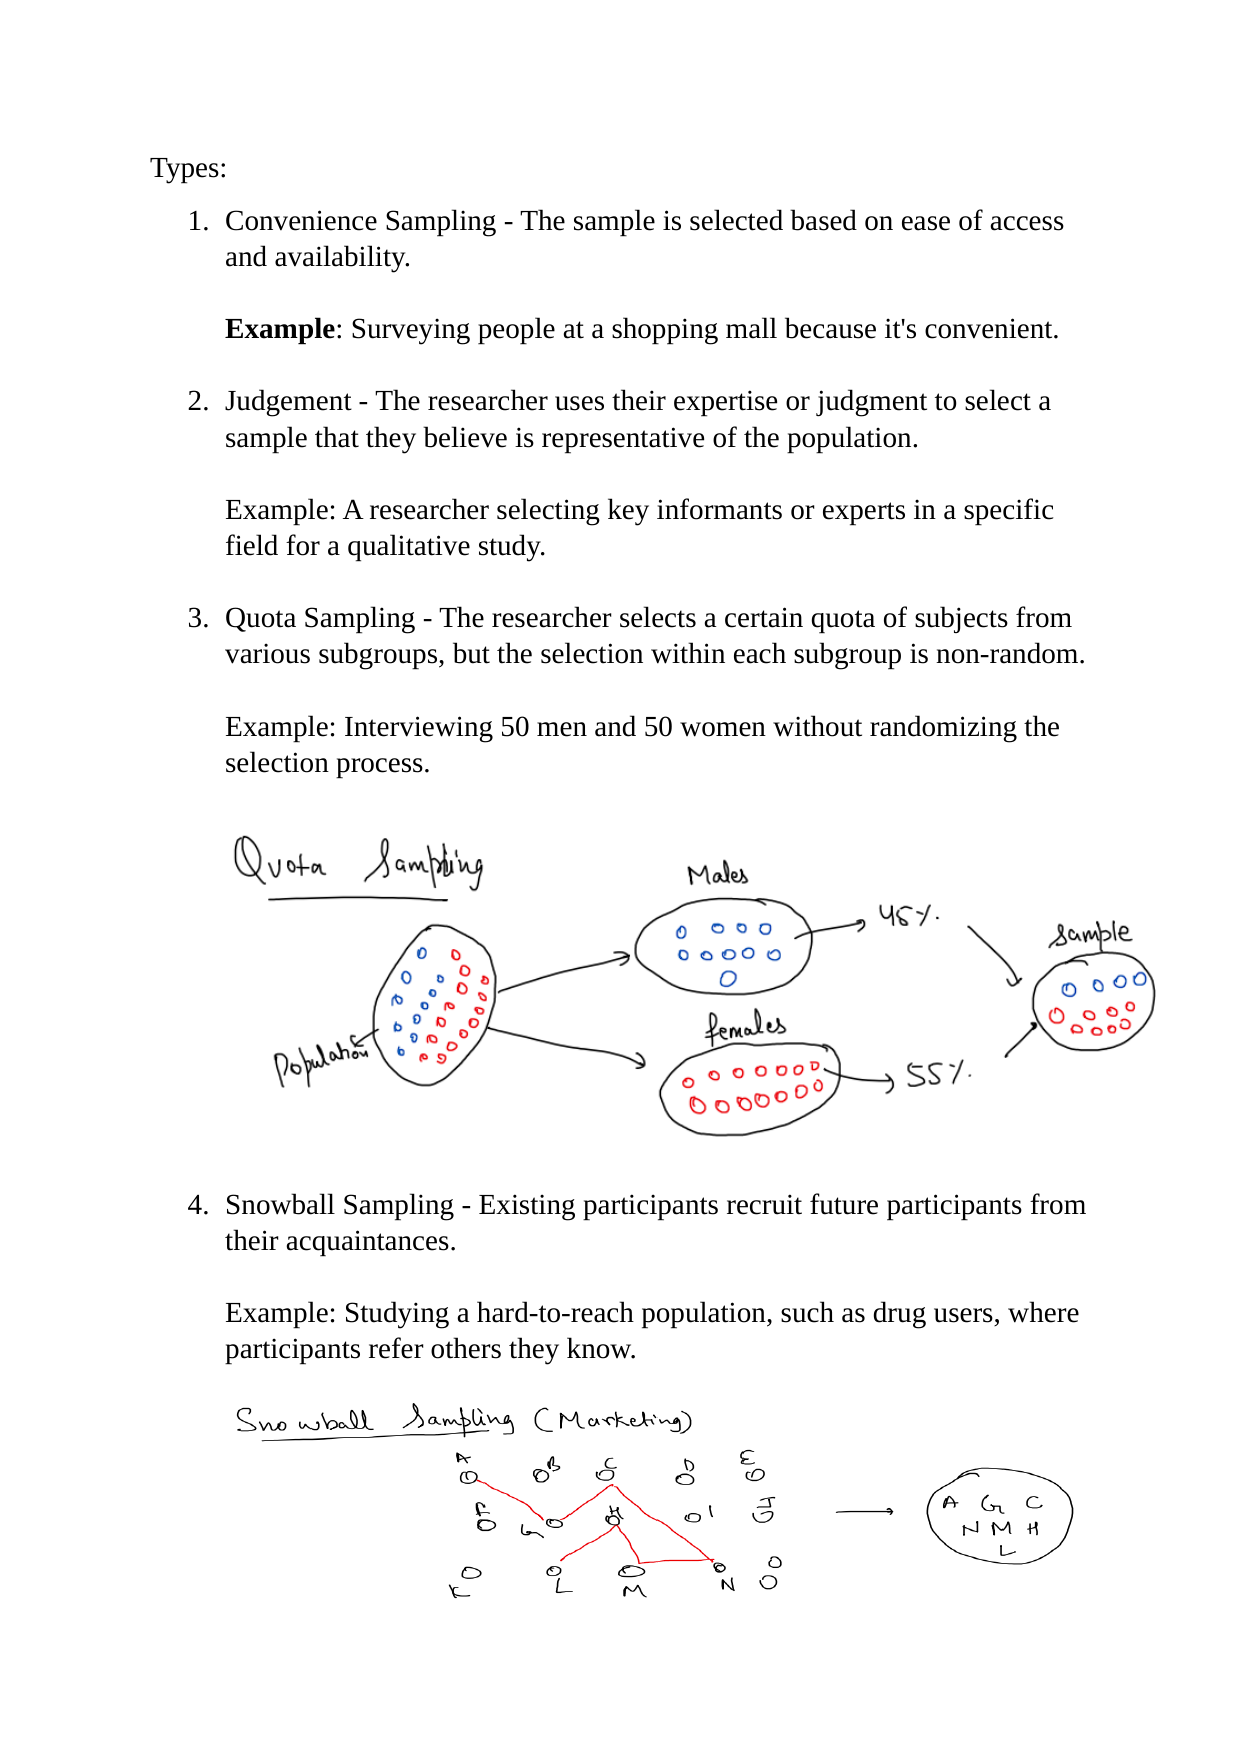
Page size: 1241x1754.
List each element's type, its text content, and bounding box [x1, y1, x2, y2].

list Judgement - The researcher uses their expertise or judgment to select a sample that they believe is representative of the population. [187, 383, 1090, 453]
list Example: Surveying people at a shopping mall because it's convenient. [225, 311, 1090, 345]
list Example: Studying a hard-to-reach population, such as drug users, where participants refer others they know. [225, 1296, 1090, 1365]
list Quota Sampling - The researcher selects a certain quota of subjects from various subgroups, but the selection within each subgroup is non-random. [187, 600, 1090, 670]
picture [225, 817, 1166, 1149]
list Example: Interviewing 50 men and 50 women without randomizing the selection process. [225, 709, 1090, 778]
list Convenience Sampling - The sample is selected based on ease of access and availability. [187, 203, 1090, 272]
picture [225, 1403, 1089, 1599]
text Types: [150, 150, 1090, 183]
list Example: A researcher selecting key informants or experts in a specific field for a qualitative study. [225, 492, 1090, 562]
list Snowball Sampling - Existing participants recruit future participants from their acquaintances. [187, 1187, 1090, 1257]
